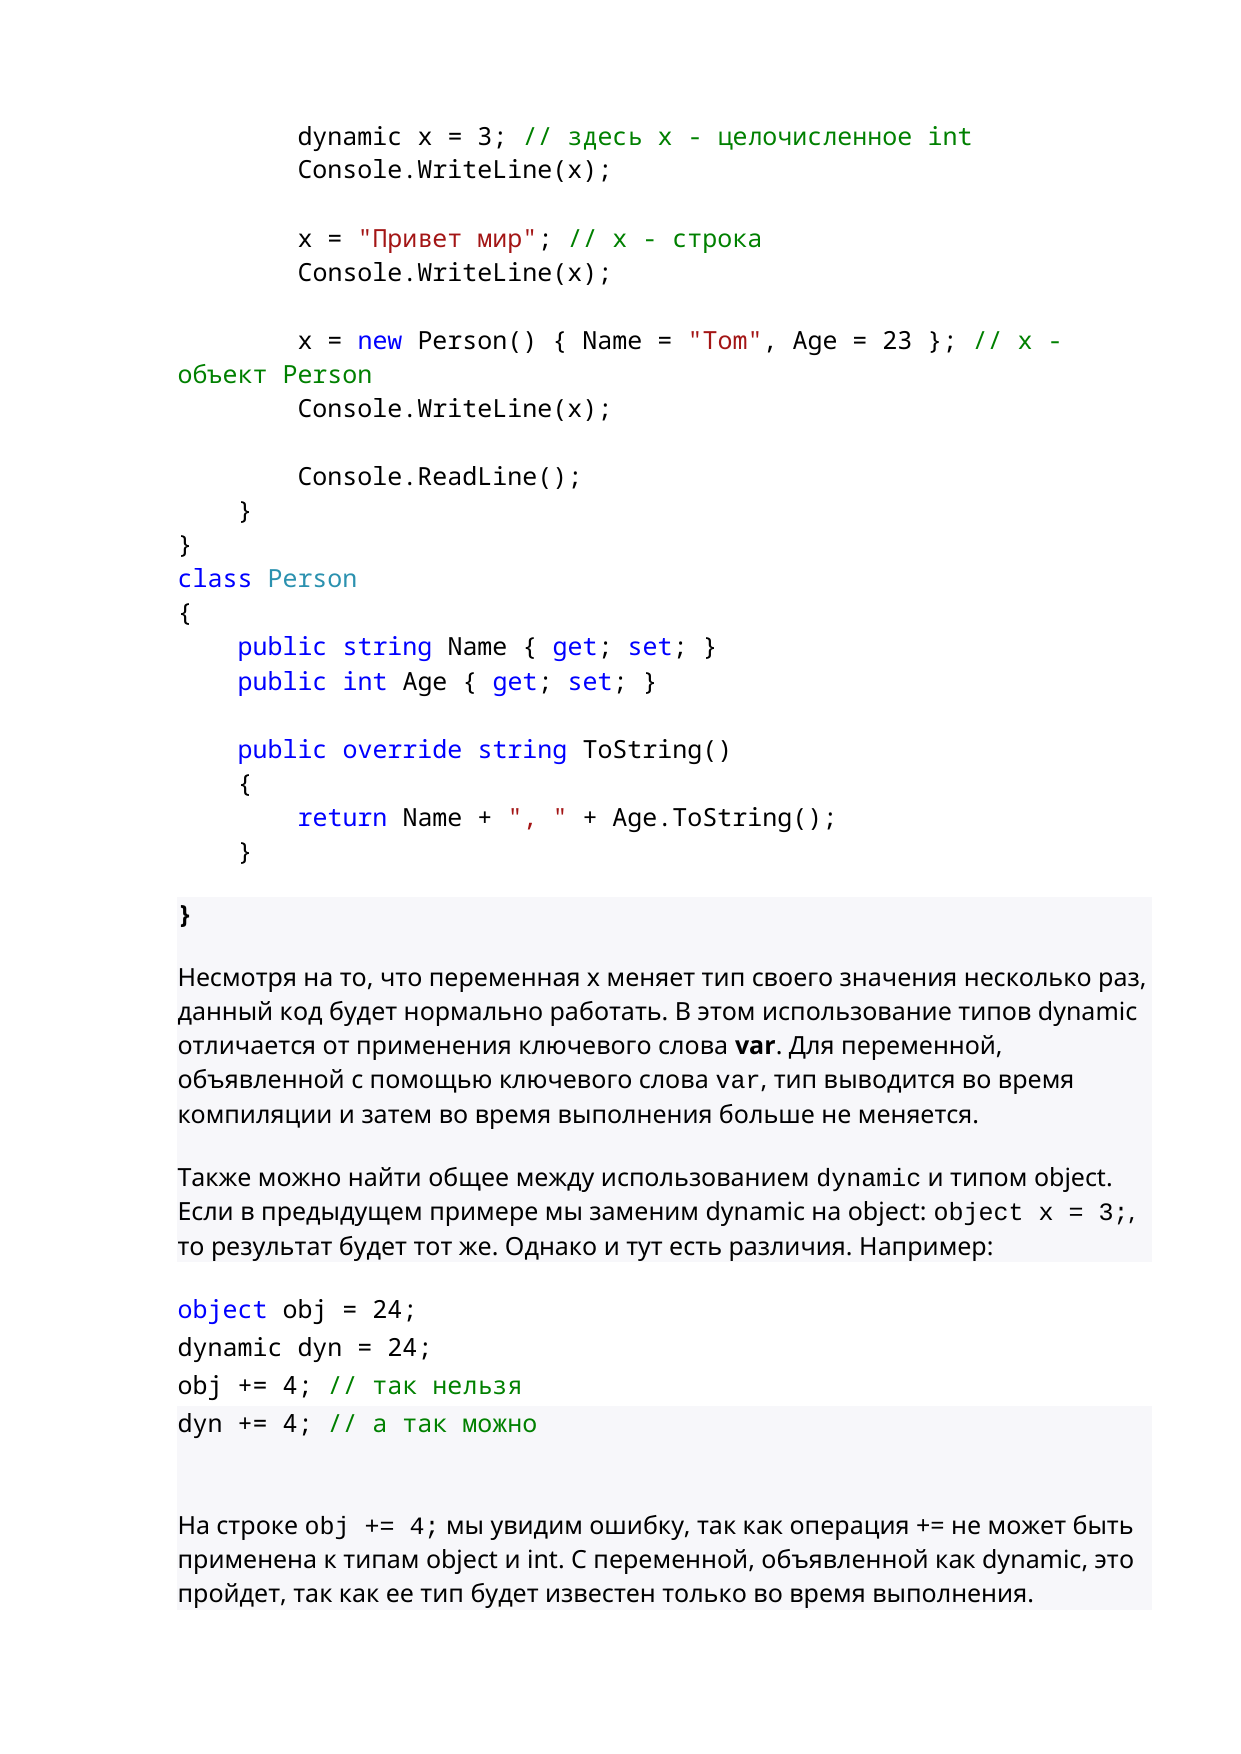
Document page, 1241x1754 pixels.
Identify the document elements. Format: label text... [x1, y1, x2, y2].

text } [177, 527, 1152, 561]
text { [177, 595, 1152, 629]
text public int Age { get; set; } [177, 663, 1152, 697]
text Также можно найти общее между использованием dynamic и типом object. Если в предыдущем примере мы заменим dynamic на object: object x = 3;, то результат будет тот же. Однако и тут есть различия. Например: [177, 1159, 1152, 1262]
text object obj = 24; [177, 1291, 1152, 1325]
text class Person [177, 561, 1152, 595]
text Несмотря на то, что переменная x меняет тип своего значения несколько раз, данный код будет нормально работать. В этом использование типов dynamic отличается от применения ключевого слова var. Для переменной, объявленной с помощью ключевого слова var, тип выводится во время компиляции и затем во время выполнения больше не меняется. [177, 960, 1152, 1130]
text x = "Привет мир"; // x - строка [177, 220, 1152, 254]
text Console.WriteLine(x); [177, 254, 1152, 288]
text } [177, 833, 1152, 867]
text public string Name { get; set; } [177, 629, 1152, 663]
text Console.ReadLine(); [177, 459, 1152, 493]
text { [177, 765, 1152, 799]
text Console.WriteLine(x); [177, 152, 1152, 186]
text return Name + ", " + Age.ToString(); [177, 799, 1152, 833]
text dynamic dyn = 24; [177, 1329, 1152, 1364]
text Console.WriteLine(x); [177, 391, 1152, 425]
subtitle } [177, 897, 1152, 931]
text x = new Person() { Name = "Tom", Age = 23 }; // x - объект Person [177, 322, 1152, 391]
text } [177, 493, 1152, 527]
text public override string ToString() [177, 731, 1152, 765]
text На строке obj += 4; мы увидим ошибку, так как операция += не может быть применена к типам object и int. С переменной, объявленной как dynamic, это пройдет, так как ее тип будет известен только во время выполнения. [177, 1507, 1152, 1610]
subtitle dyn += 4; // а так можно [177, 1406, 1152, 1440]
text obj += 4; // так нельзя [177, 1368, 1152, 1402]
text dynamic x = 3; // здесь x - целочисленное int [177, 118, 1152, 152]
